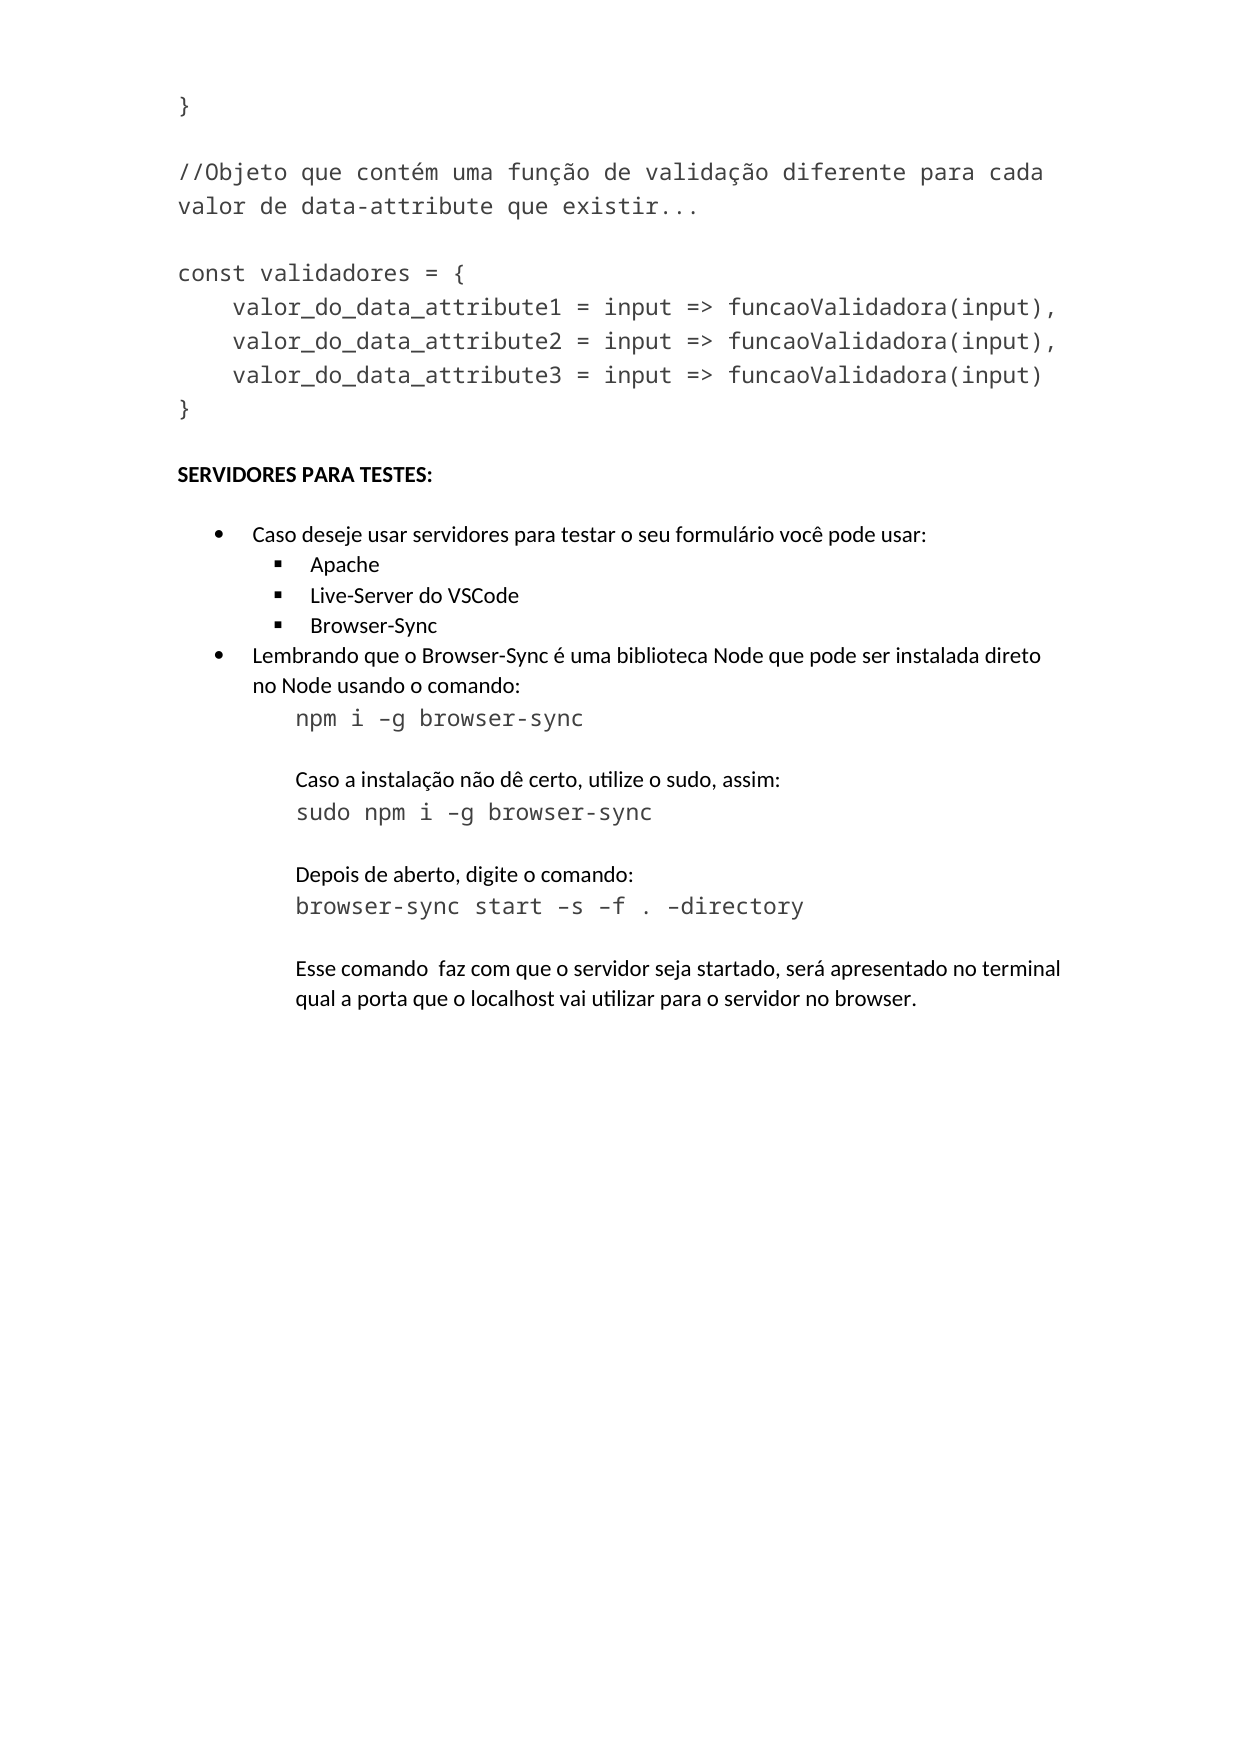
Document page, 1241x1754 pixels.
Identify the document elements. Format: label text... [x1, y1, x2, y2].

list Esse comando faz com que o servidor seja startado, será apresentado no terminal qual a porta que o localhost vai utilizar para o servidor no browser. [295, 954, 1063, 1012]
text valor_do_data_attribute3 = input => funcaoValidadora(input) [177, 359, 1063, 390]
list browser-sync start –s –f . –directory [295, 890, 1063, 921]
text SERVIDORES PARA TESTES: [177, 460, 1063, 488]
text const validadores = { [177, 257, 1063, 289]
text } [177, 89, 1063, 120]
list Depois de aberto, digite o comando: [295, 860, 1063, 888]
text valor_do_data_attribute2 = input => funcaoValidadora(input), [177, 325, 1063, 356]
text } [177, 392, 1063, 424]
list npm i –g browser-sync [295, 702, 1063, 733]
list Caso deseje usar servidores para testar o seu formulário você pode usar: [215, 520, 1063, 548]
list Lembrando que o Browser-Sync é uma biblioteca Node que pode ser instalada direto no Node usando o comando: [215, 641, 1063, 699]
list Live-Server do VSCode [273, 581, 1063, 609]
text //Objeto que contém uma função de validação diferente para cada valor de data-attribute que existir... [177, 156, 1063, 221]
list Apache [273, 551, 1063, 578]
list Caso a instalação não dê certo, utilize o sudo, assim: [295, 766, 1063, 793]
list sudo npm i –g browser-sync [295, 796, 1063, 827]
text valor_do_data_attribute1 = input => funcaoValidadora(input), [177, 291, 1063, 322]
list Browser-Sync [273, 611, 1063, 639]
